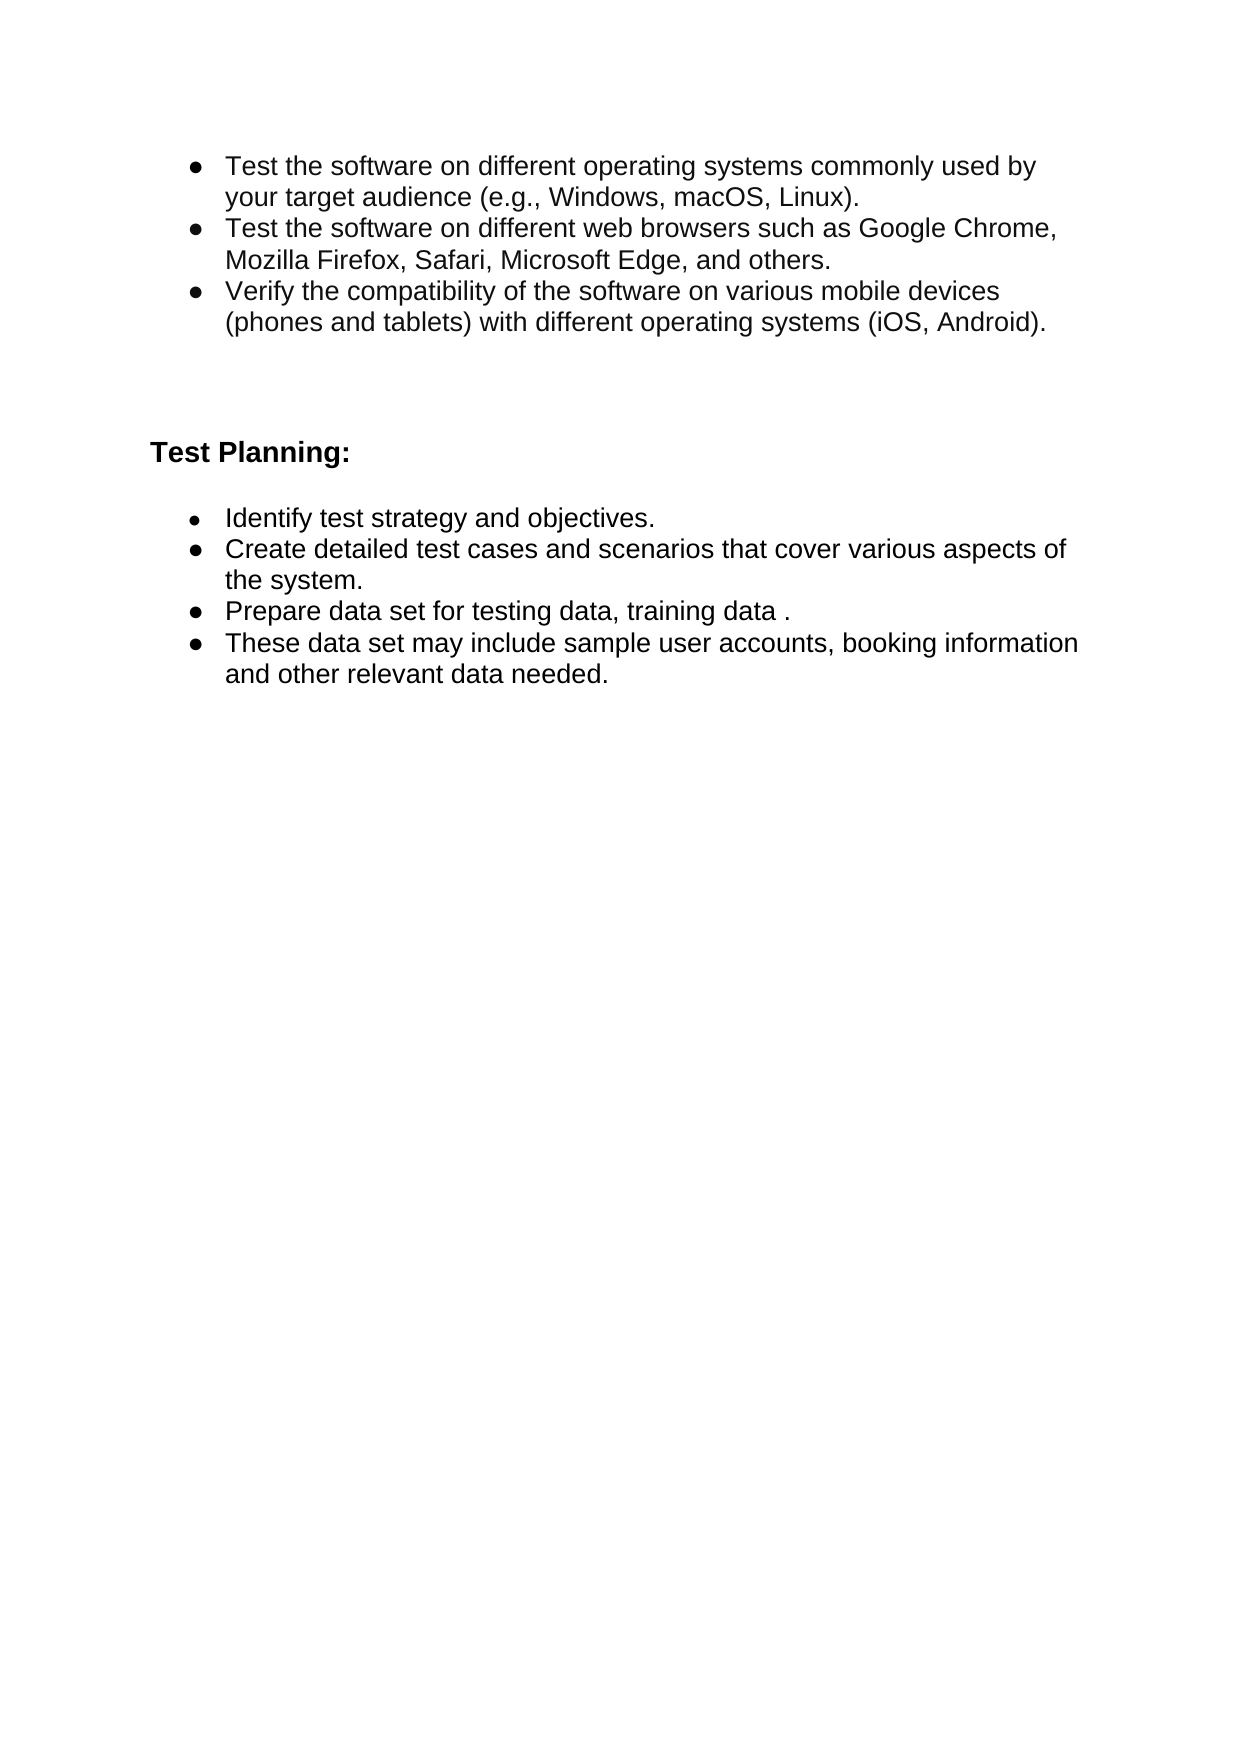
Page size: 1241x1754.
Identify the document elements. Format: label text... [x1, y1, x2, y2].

list Verify the compatibility of the software on various mobile devices (phones and tablets) with different operating systems (iOS, Android). [187, 275, 1090, 337]
text Test Planning: [150, 435, 1090, 468]
list These data set may include sample user accounts, booking information and other relevant data needed. [187, 627, 1090, 689]
list Test the software on different web browsers such as Google Chrome, Mozilla Firefox, Safari, Microsoft Edge, and others. [187, 212, 1090, 275]
list Test the software on different operating systems commonly used by your target audience (e.g., Windows, macOS, Linux). [187, 150, 1090, 212]
list Prepare data set for testing data, training data . [187, 595, 1090, 627]
list Create detailed test cases and scenarios that cover various aspects of the system. [187, 533, 1090, 595]
list Identify test strategy and objectives. [187, 502, 1090, 533]
